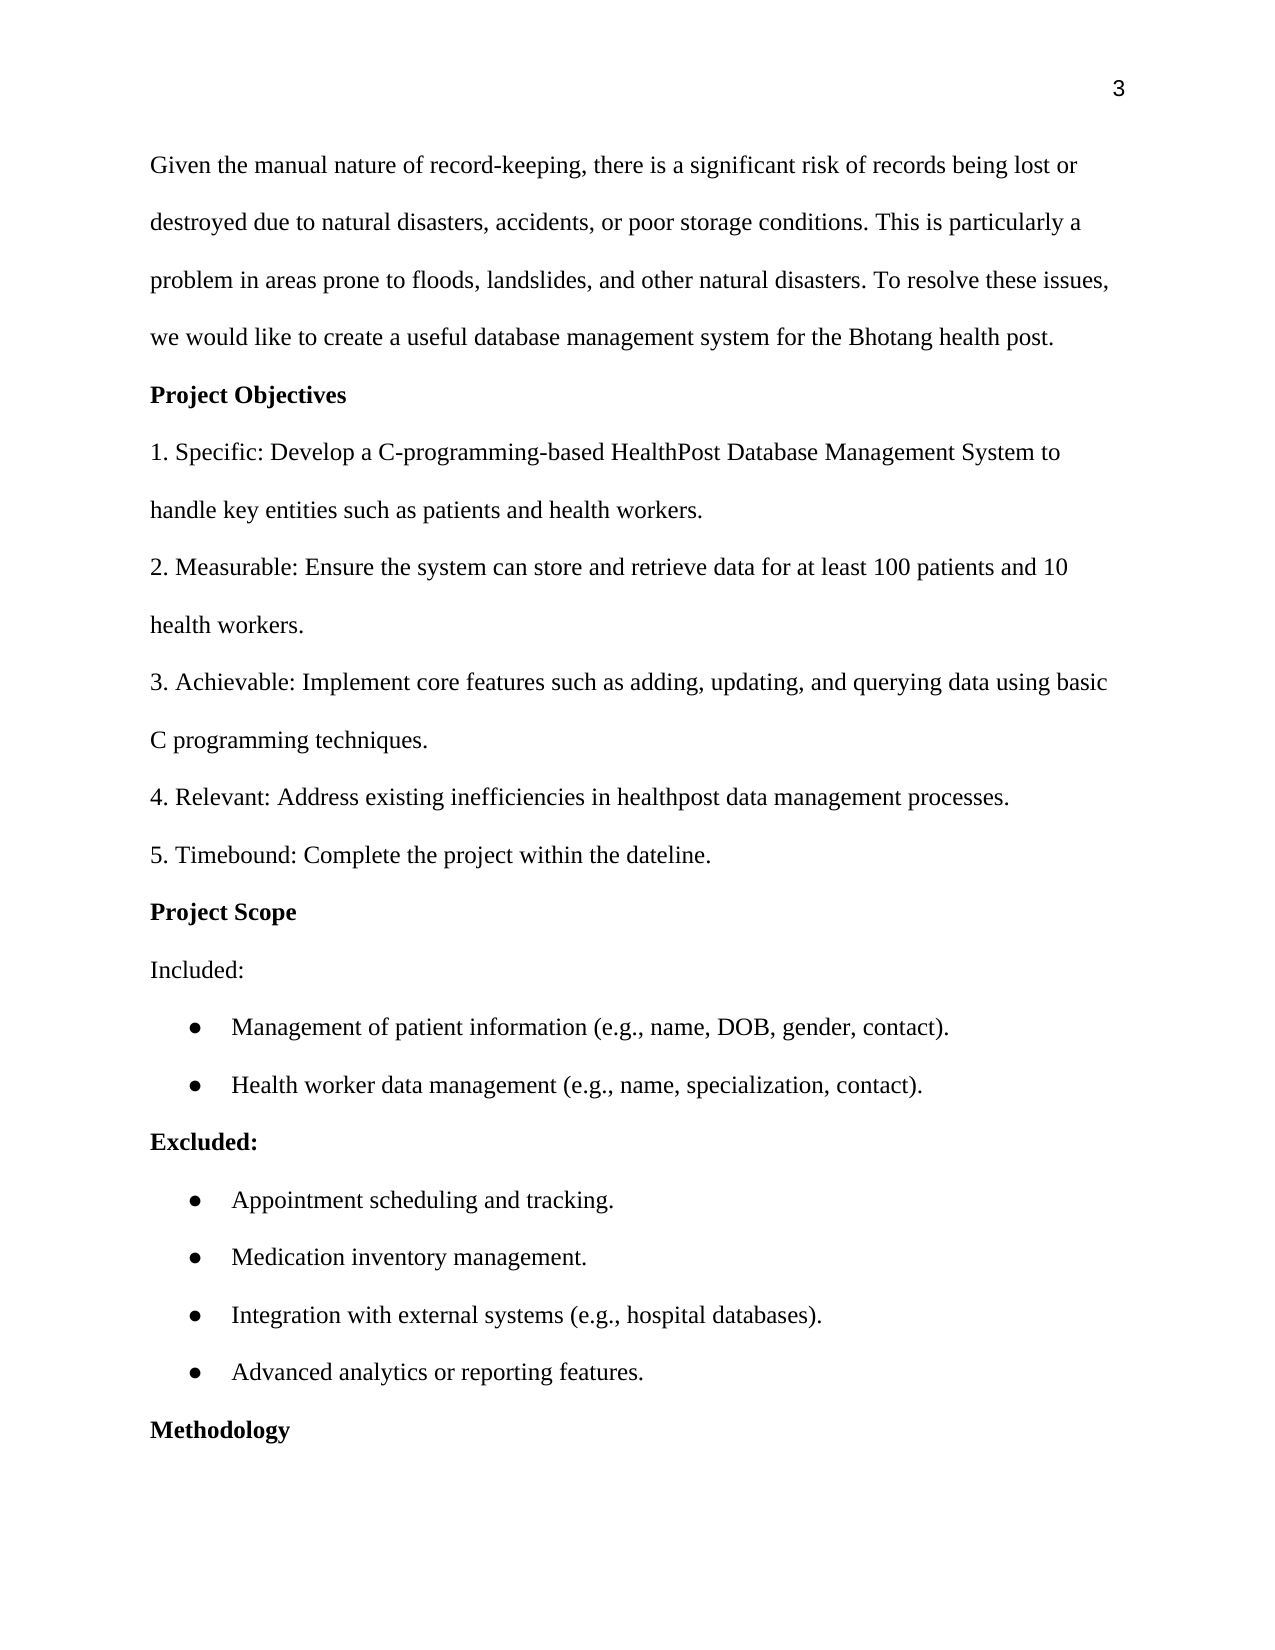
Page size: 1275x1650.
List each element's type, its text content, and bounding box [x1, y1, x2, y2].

list Management of patient information (e.g., name, DOB, gender, contact). [187, 1012, 1125, 1041]
list Advanced analytics or reporting features. [187, 1357, 1125, 1386]
text 5. Timebound: Complete the project within the dateline. [150, 840, 1125, 869]
text 3. Achievable: Implement core features such as adding, updating, and querying data using basic C programming techniques. [150, 667, 1125, 754]
text Excluded: [150, 1127, 1125, 1156]
text 1. Specific: Develop a C-programming-based HealthPost Database Management System to handle key entities such as patients and health workers. [150, 437, 1125, 524]
list Health worker data management (e.g., name, specialization, contact). [187, 1070, 1125, 1099]
text 4. Relevant: Address existing inefficiencies in healthpost data management processes. [150, 782, 1125, 811]
text Included: [150, 955, 1125, 984]
text Given the manual nature of record-keeping, there is a significant risk of records being lost or destroyed due to natural disasters, accidents, or poor storage conditions. This is particularly a problem in areas prone to floods, landslides, and other natural disasters. To resolve these issues, we would like to create a useful database management system for the Bhotang health post. Project Objectives [150, 150, 1125, 409]
list Integration with external systems (e.g., hospital databases). [187, 1300, 1125, 1329]
text Methodology [150, 1415, 1125, 1444]
text 2. Measurable: Ensure the system can store and retrieve data for at least 100 patients and 10 health workers. [150, 552, 1125, 639]
text Project Scope [150, 897, 1125, 926]
list Medication inventory management. [187, 1242, 1125, 1271]
list Appointment scheduling and tracking. [187, 1185, 1125, 1214]
